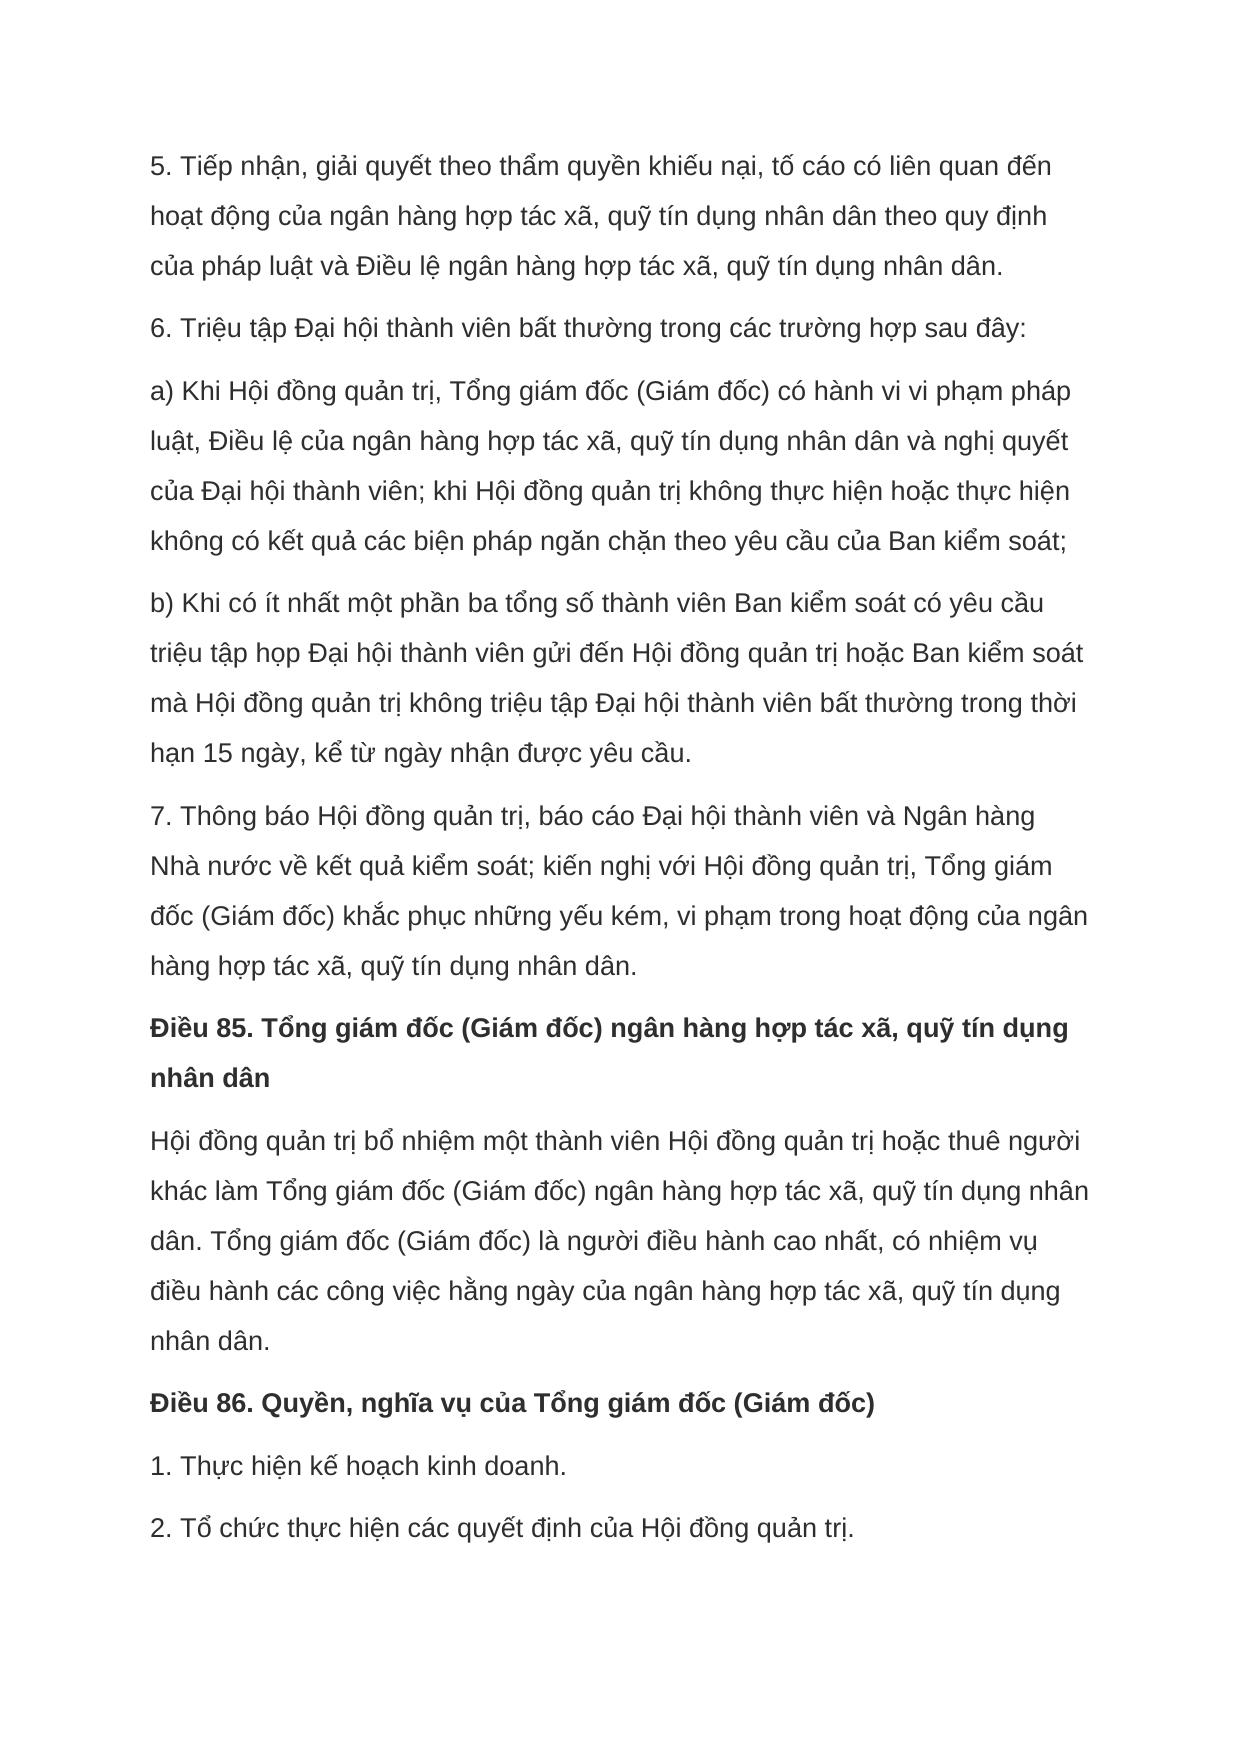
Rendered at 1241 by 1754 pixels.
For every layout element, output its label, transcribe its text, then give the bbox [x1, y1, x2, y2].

text 6. Triệu tập Đại hội thành viên bất thường trong các trường hợp sau đây: [150, 312, 1090, 344]
text b) Khi có ít nhất một phần ba tổng số thành viên Ban kiểm soát có yêu cầu triệu tập họp Đại hội thành viên gửi đến Hội đồng quản trị hoặc Ban kiểm soát mà Hội đồng quản trị không triệu tập Đại hội thành viên bất thường trong thời hạn 15 ngày, kể từ ngày nhận được yêu cầu. [150, 587, 1090, 769]
text Điều 86. Quyền, nghĩa vụ của Tổng giám đốc (Giám đốc) [150, 1387, 1090, 1419]
text a) Khi Hội đồng quản trị, Tổng giám đốc (Giám đốc) có hành vi vi phạm pháp luật, Điều lệ của ngân hàng hợp tác xã, quỹ tín dụng nhân dân và nghị quyết của Đại hội thành viên; khi Hội đồng quản trị không thực hiện hoặc thực hiện không có kết quả các biện pháp ngăn chặn theo yêu cầu của Ban kiểm soát; [150, 375, 1090, 556]
text Điều 85. Tổng giám đốc (Giám đốc) ngân hàng hợp tác xã, quỹ tín dụng nhân dân [150, 1012, 1090, 1094]
text Hội đồng quản trị bổ nhiệm một thành viên Hội đồng quản trị hoặc thuê người khác làm Tổng giám đốc (Giám đốc) ngân hàng hợp tác xã, quỹ tín dụng nhân dân. Tổng giám đốc (Giám đốc) là người điều hành cao nhất, có nhiệm vụ điều hành các công việc hằng ngày của ngân hàng hợp tác xã, quỹ tín dụng nhân dân. [150, 1125, 1090, 1356]
text 7. Thông báo Hội đồng quản trị, báo cáo Đại hội thành viên và Ngân hàng Nhà nước về kết quả kiểm soát; kiến nghị với Hội đồng quản trị, Tổng giám đốc (Giám đốc) khắc phục những yếu kém, vi phạm trong hoạt động của ngân hàng hợp tác xã, quỹ tín dụng nhân dân. [150, 800, 1090, 981]
text 5. Tiếp nhận, giải quyết theo thẩm quyền khiếu nại, tố cáo có liên quan đến hoạt động của ngân hàng hợp tác xã, quỹ tín dụng nhân dân theo quy định của pháp luật và Điều lệ ngân hàng hợp tác xã, quỹ tín dụng nhân dân. [150, 150, 1090, 281]
text 1. Thực hiện kế hoạch kinh doanh. [150, 1450, 1090, 1481]
text 2. Tổ chức thực hiện các quyết định của Hội đồng quản trị. [150, 1512, 1090, 1544]
